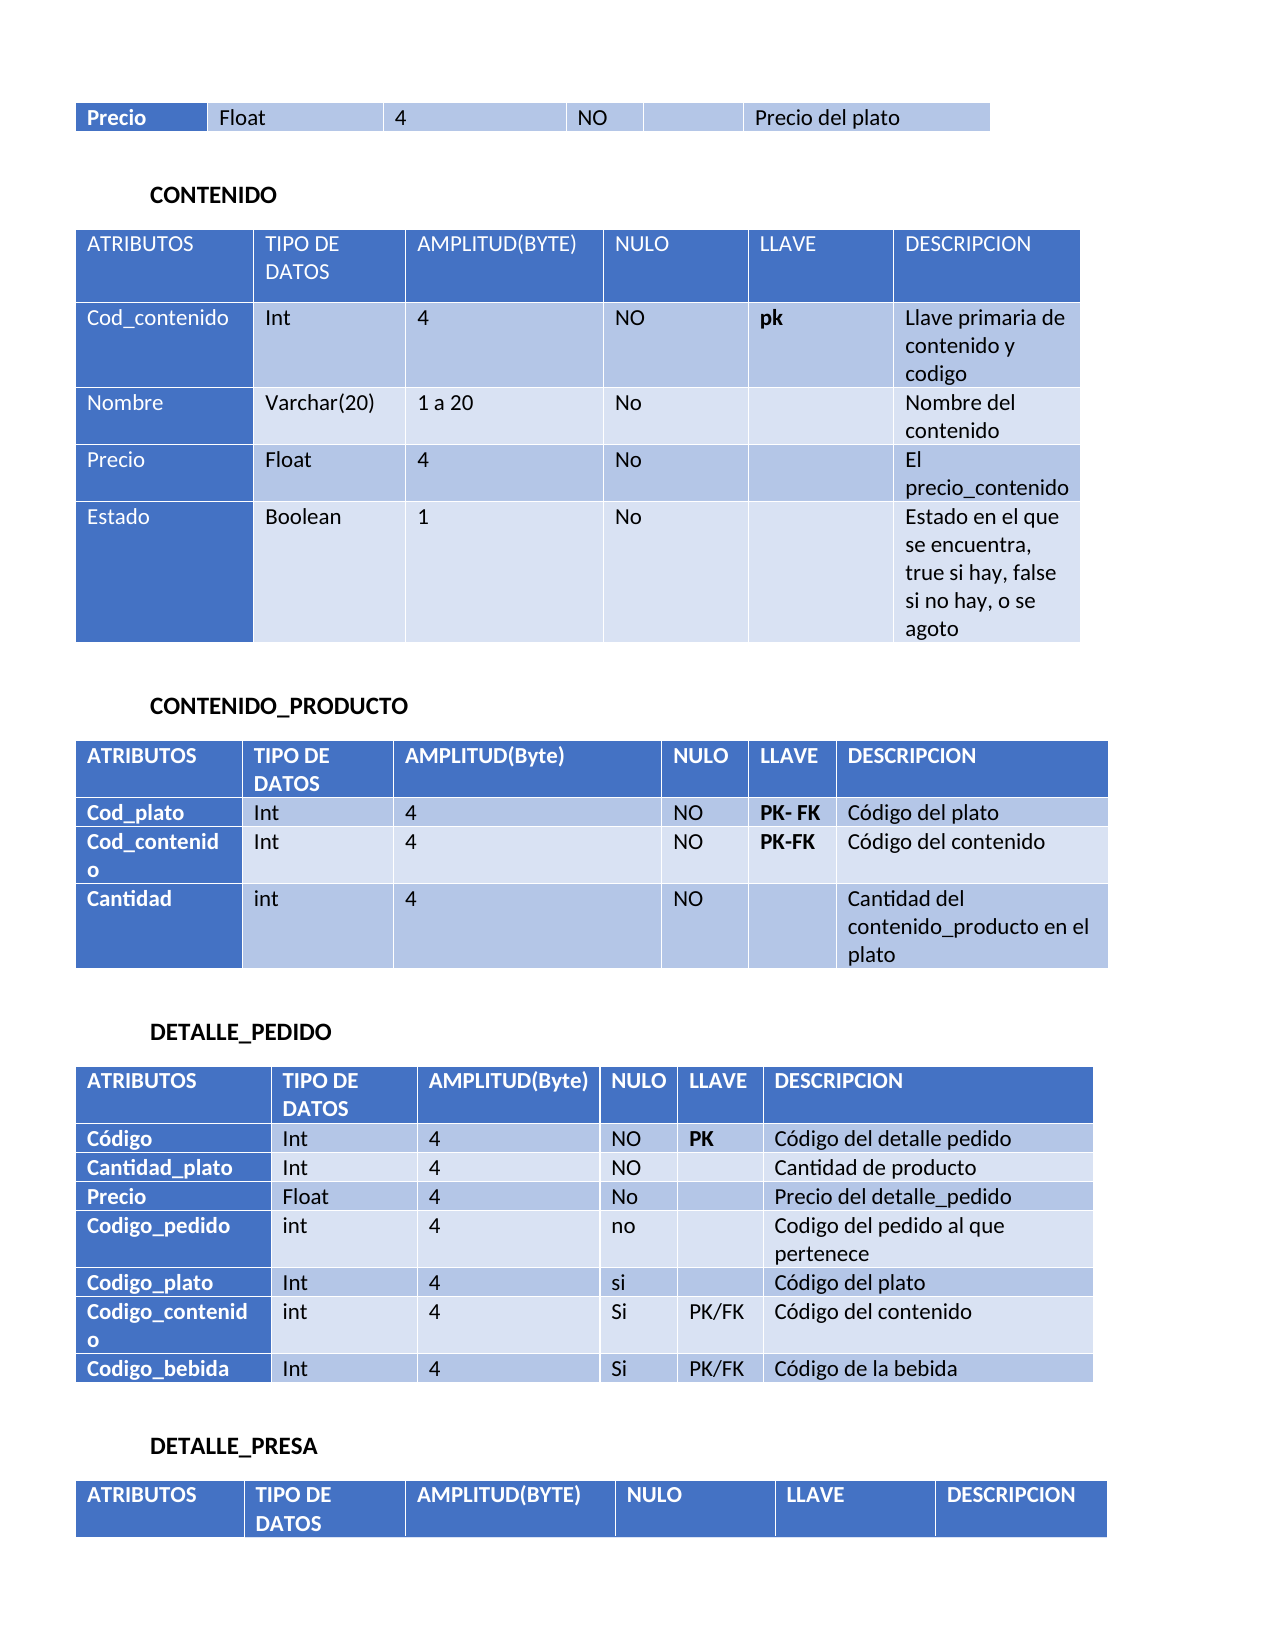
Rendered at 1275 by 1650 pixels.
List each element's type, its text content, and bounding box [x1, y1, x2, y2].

table_cell PK/FK [678, 1297, 763, 1353]
table_cell Código del plato [837, 798, 1108, 826]
table_cell Cantidad [76, 884, 242, 968]
table_header ATRIBUTOS [76, 1481, 244, 1537]
table_cell 4 [418, 1297, 599, 1353]
table_cell Si [601, 1354, 677, 1382]
table_cell pk [749, 303, 893, 387]
table_cell Int [272, 1153, 417, 1181]
table_cell 4 [418, 1124, 599, 1152]
table_cell Cantidad del contenido_producto en el plato [837, 884, 1108, 968]
table_cell 4 [406, 303, 603, 387]
table_cell [749, 445, 893, 501]
table_cell Cod_plato [76, 798, 242, 826]
table_cell Cantidad_plato [76, 1153, 271, 1181]
table_cell [749, 388, 893, 444]
table_header LLAVE [749, 741, 836, 797]
table_cell PK- FK [749, 798, 836, 826]
table_header AMPLITUD(Byte) [394, 741, 661, 797]
table_cell Cod_contenido [76, 827, 242, 883]
table_cell Varchar(20) [254, 388, 405, 444]
table_cell 4 [406, 445, 603, 501]
table_cell [644, 103, 743, 131]
table_header DESCRIPCION [894, 230, 1080, 302]
table_header TIPO DE DATOS [254, 230, 405, 302]
table_cell [678, 1268, 763, 1296]
table_cell no [601, 1211, 677, 1267]
table_cell 4 [418, 1268, 599, 1296]
table_cell Int [254, 303, 405, 387]
text DETALLE_PRESA [75, 1430, 1107, 1461]
table_cell 1 a 20 [406, 388, 603, 444]
table_header TIPO DE DATOS [245, 1481, 406, 1537]
table_header TIPO DE DATOS [272, 1067, 417, 1123]
table_header AMPLITUD(Byte) [418, 1067, 599, 1123]
table_header LLAVE [775, 1481, 936, 1537]
table_header DESCRIPCION [764, 1067, 1093, 1123]
table_header ATRIBUTOS [76, 741, 242, 797]
table_header NULO [615, 1481, 775, 1537]
table_cell 4 [384, 103, 566, 131]
table_cell Llave primaria de contenido y codigo [894, 303, 1080, 387]
table_cell Código de la bebida [764, 1354, 1093, 1382]
text DETALLE_PEDIDO [75, 1016, 1107, 1046]
table_cell Nombre del contenido [894, 388, 1080, 444]
text CONTENIDO_PRODUCTO [75, 690, 1107, 721]
table_cell NO [601, 1153, 677, 1181]
table_cell El precio_contenido [894, 445, 1080, 501]
table_cell No [604, 502, 748, 642]
table_header NULO [601, 1067, 677, 1123]
table_cell 4 [418, 1182, 599, 1210]
table_cell Float [272, 1182, 417, 1210]
table_cell 4 [394, 798, 661, 826]
table_cell NO [567, 103, 643, 131]
table_cell Codigo_plato [76, 1268, 271, 1296]
table_cell 1 [406, 502, 603, 642]
table_cell 4 [394, 884, 661, 968]
table_cell NO [662, 798, 748, 826]
table_cell Precio del plato [744, 103, 990, 131]
table_cell [678, 1211, 763, 1267]
table_cell 4 [418, 1211, 599, 1267]
table_cell No [604, 445, 748, 501]
table_cell Estado [76, 502, 253, 642]
table_cell No [604, 388, 748, 444]
table_cell int [243, 884, 393, 968]
table_cell Int [272, 1354, 417, 1382]
table_header LLAVE [749, 230, 893, 302]
table_cell [749, 884, 836, 968]
table_cell Int [243, 798, 393, 826]
table_cell Estado en el que se encuentra, true si hay, false si no hay, o se agoto [894, 502, 1080, 642]
table_cell Código del contenido [837, 827, 1108, 883]
table_cell [678, 1153, 763, 1181]
table_cell PK/FK [678, 1354, 763, 1382]
table_cell PK [678, 1124, 763, 1152]
table_header TIPO DE DATOS [243, 741, 393, 797]
table_cell Cod_contenido [76, 303, 253, 387]
table_cell Int [243, 827, 393, 883]
table_cell Precio [76, 445, 253, 501]
table_cell Float [254, 445, 405, 501]
table_cell Precio [76, 103, 207, 131]
table_cell NO [662, 827, 748, 883]
table_header DESCRIPCION [936, 1481, 1107, 1537]
table_cell NO [604, 303, 748, 387]
table_header NULO [604, 230, 748, 302]
table_cell Nombre [76, 388, 253, 444]
table_cell Int [272, 1124, 417, 1152]
table_cell 4 [418, 1354, 599, 1382]
text CONTENIDO [75, 179, 1107, 209]
table_cell [678, 1182, 763, 1210]
table_cell Si [601, 1297, 677, 1353]
table_cell 4 [418, 1153, 599, 1181]
table_cell Código [76, 1124, 271, 1152]
table_cell Precio del detalle_pedido [764, 1182, 1093, 1210]
table_cell Codigo del pedido al que pertenece [764, 1211, 1093, 1267]
table_header ATRIBUTOS [76, 230, 253, 302]
table_cell No [601, 1182, 677, 1210]
table_header AMPLITUD(BYTE) [406, 230, 603, 302]
table_header LLAVE [678, 1067, 763, 1123]
table_cell 4 [394, 827, 661, 883]
table_header NULO [662, 741, 748, 797]
table_cell NO [662, 884, 748, 968]
table_cell Codigo_contenido [76, 1297, 271, 1353]
table_cell PK-FK [749, 827, 836, 883]
table_cell Float [208, 103, 383, 131]
table_cell Int [272, 1268, 417, 1296]
table_cell int [272, 1211, 417, 1267]
table_cell si [601, 1268, 677, 1296]
table_cell NO [601, 1124, 677, 1152]
table_header DESCRIPCION [837, 741, 1108, 797]
table_cell Codigo_bebida [76, 1354, 271, 1382]
table_header ATRIBUTOS [76, 1067, 271, 1123]
table_cell Codigo_pedido [76, 1211, 271, 1267]
table_cell Cantidad de producto [764, 1153, 1093, 1181]
table_cell Código del contenido [764, 1297, 1093, 1353]
table_header AMPLITUD(BYTE) [406, 1481, 615, 1537]
table_cell Código del detalle pedido [764, 1124, 1093, 1152]
table_cell Boolean [254, 502, 405, 642]
table_cell [749, 502, 893, 642]
table_cell Código del plato [764, 1268, 1093, 1296]
table_cell int [272, 1297, 417, 1353]
table_cell Precio [76, 1182, 271, 1210]
